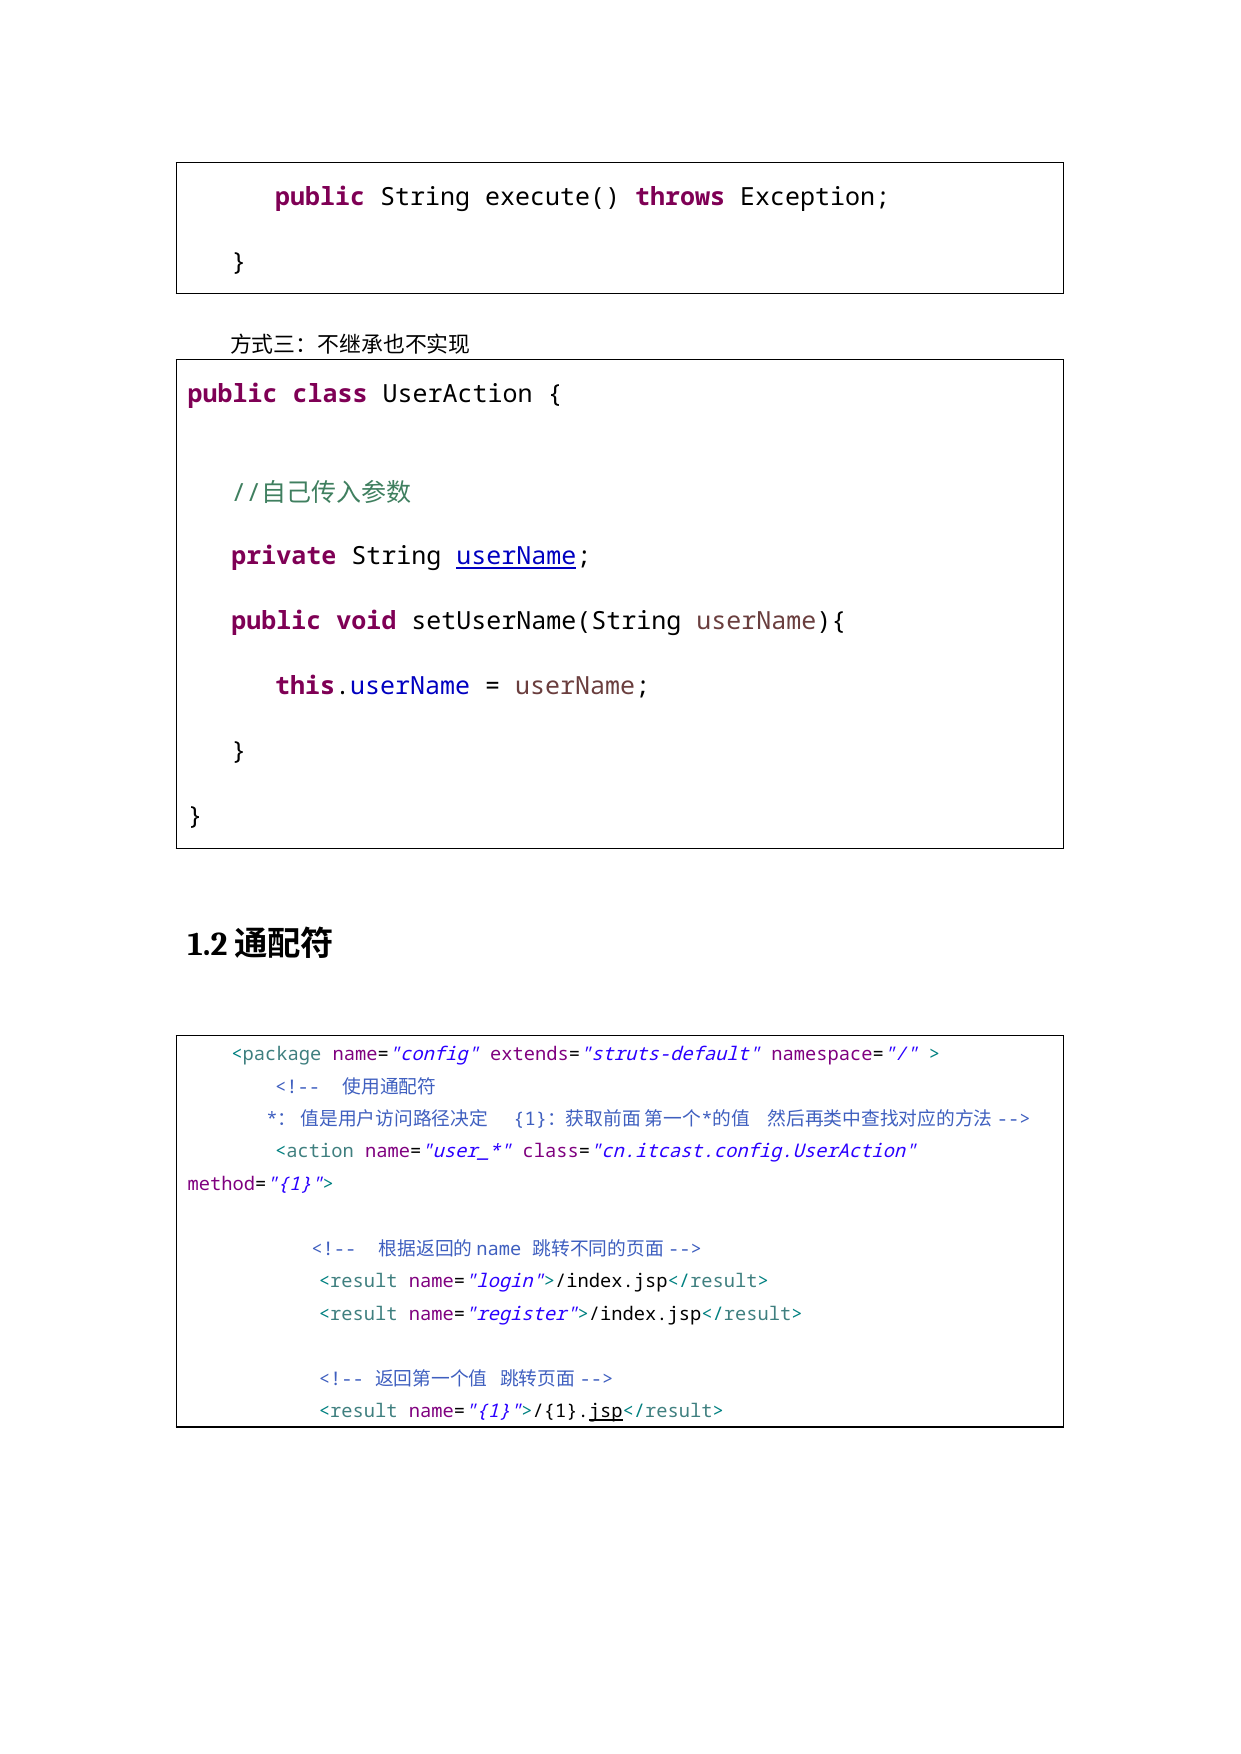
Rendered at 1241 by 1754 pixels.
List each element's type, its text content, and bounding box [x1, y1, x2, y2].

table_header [177, 163, 1063, 293]
table_header <package name="config" extends="struts-default" namespace="/" > <!-- 使用通配符 *： 值是用户访问路径决定 {1}：获取前面 第一个*的值 然后再类中查找对应的方法 --> <action name="user_*" class="cn.itcast.config.UserAction" method="{1}"> <!-- 根据返回的name 跳转不同的页面 --> <result name="login">/index.jsp</result> <result name="register">/index.jsp</result> <!-- 返回第一个值 跳转页面 --> <result name="{1}">/{1}.jsp</result> [177, 1036, 1063, 1426]
subtitle 1.2通配符 [187, 908, 1053, 973]
text 方式三：不继承也不实现 [187, 327, 1053, 359]
table_header public class UserAction { //自己传入参数 private String userName; public void setUserName(String userName){ this.userName = userName; } } [177, 360, 1063, 848]
